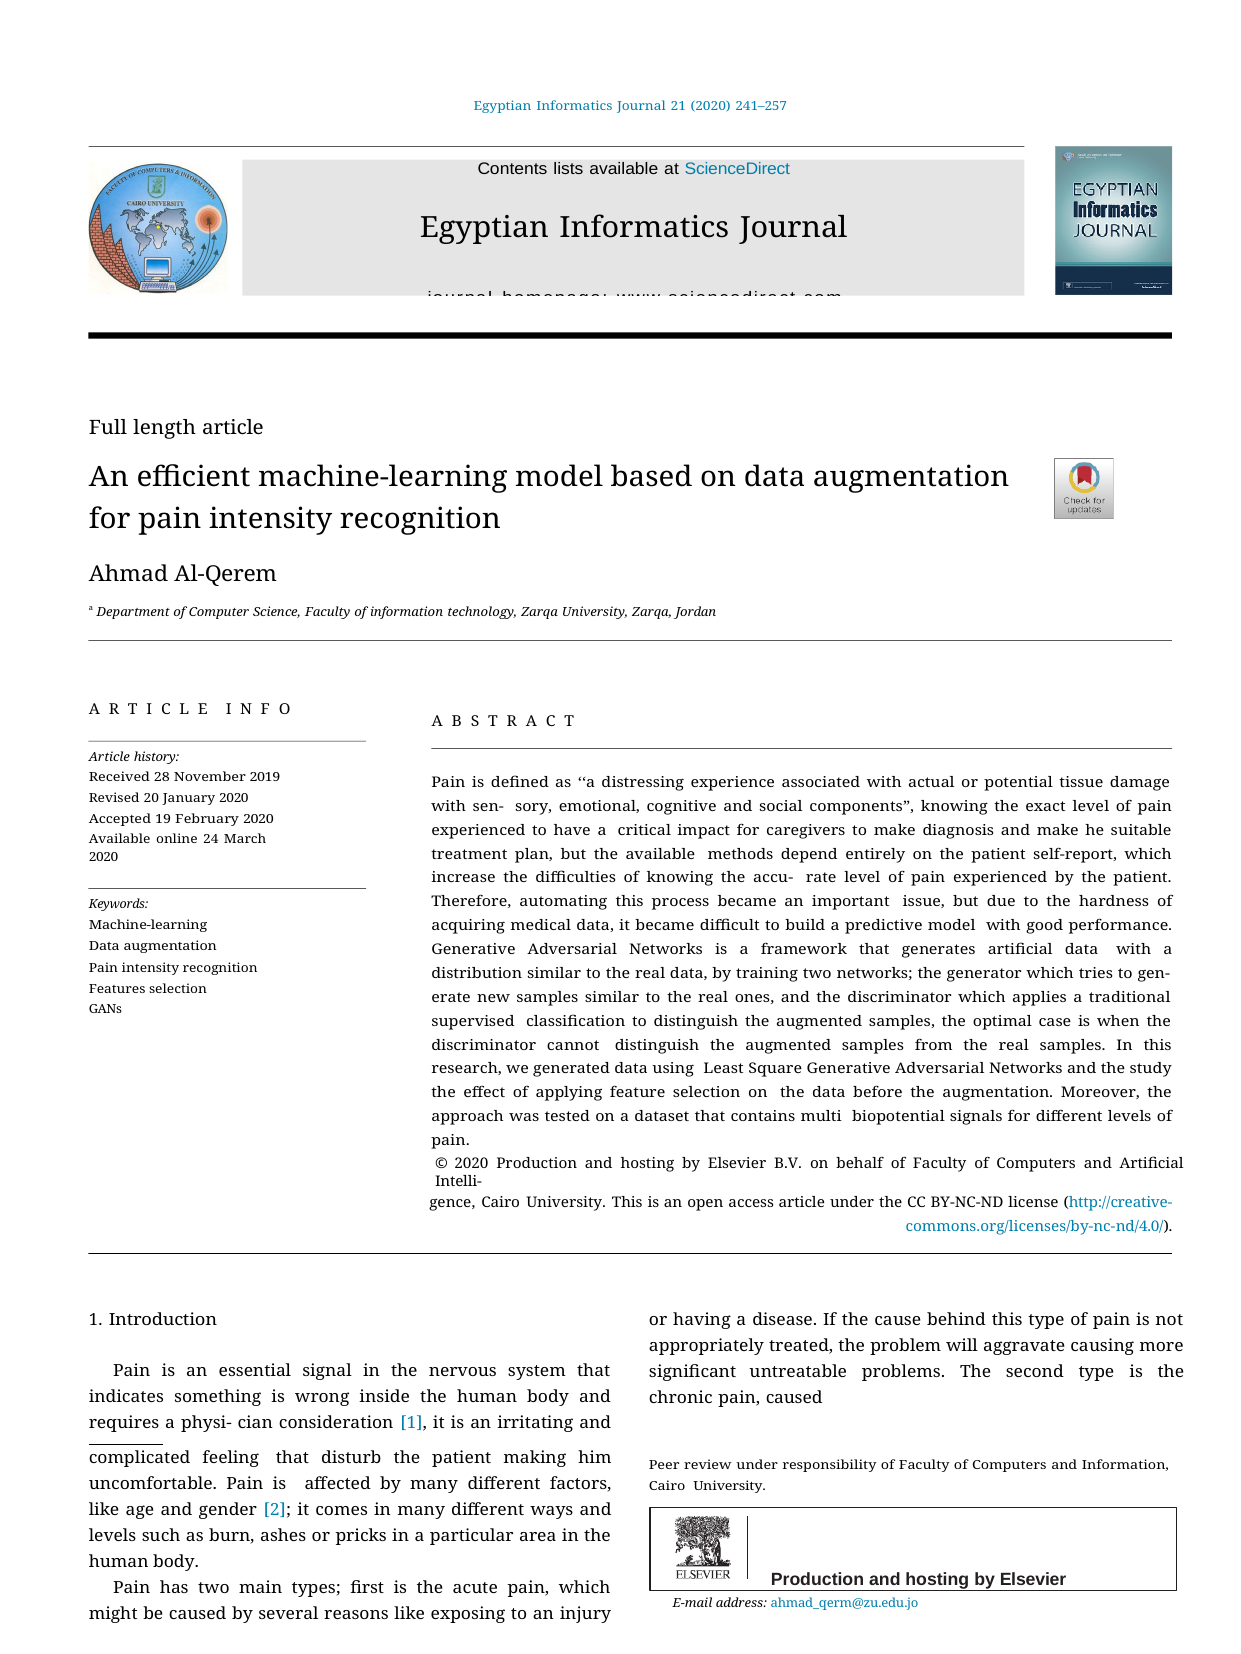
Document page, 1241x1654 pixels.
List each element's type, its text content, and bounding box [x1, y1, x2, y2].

picture [1134, 1220, 1138, 1233]
picture [1066, 1220, 1071, 1233]
picture [1055, 146, 1173, 295]
picture [742, 101, 749, 108]
picture [852, 1598, 862, 1609]
text Article history: [88, 748, 298, 765]
picture [642, 103, 650, 108]
text a Department of Computer Science, Faculty of information technology, Zarqa University, Zarqa, Jordan [89, 603, 1184, 620]
text Full length article [89, 413, 1184, 440]
text a r t i c l e i n f o [89, 694, 298, 719]
text Accepted 19 February 2020 [88, 810, 298, 827]
picture [777, 1597, 784, 1605]
picture [1004, 1220, 1009, 1233]
text E-mail address: ahmad_qerm@zu.edu.jo [672, 1594, 1184, 1612]
text gence, Cairo University. This is an open access article under the CC BY-NC-ND license (http://creative- [399, 1192, 1172, 1212]
picture [474, 101, 480, 108]
text Pain is an essential signal in the nervous system that indicates something is wrong inside the human body and requires a physi- cian consideration [1], it is an irritating and complicated feeling that disturb the patient making him uncomfortable. Pain is affected by many different factors, like age and gender [2]; it comes in many different ways and levels such as burn, ashes or pricks in a particular area in the human body. [88, 1359, 612, 1572]
picture [1054, 458, 1114, 519]
picture [1087, 1199, 1096, 1204]
text Keywords: [88, 895, 298, 912]
picture [771, 1600, 778, 1607]
text Pain has two main types; first is the acute pain, which might be caused by several reasons like exposing to an injury or having a disease. If the cause behind this type of pain is not appropriately treated, the problem will aggravate causing more significant untreatable problems. The second type is the chronic pain, caused [88, 1576, 612, 1624]
picture [622, 103, 628, 110]
text Ahmad Al-Qerem [89, 558, 1184, 587]
picture [890, 1597, 902, 1607]
text Available online 24 March 2020 [88, 831, 298, 865]
picture [1106, 1196, 1110, 1209]
text Machine-learning Data augmentation [88, 916, 226, 954]
picture [88, 162, 228, 294]
text a b s t r a c t [431, 706, 1184, 732]
text Pain has two main types; first is the acute pain, which might be caused by several reasons like exposing to an injury or having a disease. If the cause behind this type of pain is not appropriately treated, the problem will aggravate causing more significant untreatable problems. The second type is the chronic pain, caused [649, 1308, 1184, 1408]
picture [996, 1223, 1004, 1235]
text Pain intensity recognition Features selection [88, 959, 296, 997]
text © 2020 Production and hosting by Elsevier B.V. on behalf of Faculty of Computers and Artificial Intelli- [435, 1153, 1184, 1190]
text An efficient machine-learning model based on data augmentation for pain intensity recognition [88, 456, 1043, 537]
text commons.org/licenses/by-nc-nd/4.0/). [399, 1216, 1172, 1235]
text Egyptian Informatics Journal 21 (2020) 241–257 [97, 97, 1164, 114]
picture [570, 103, 580, 108]
picture [1133, 1199, 1139, 1207]
text Pain is defined as ‘‘a distressing experience associated with actual or potential tissue damage with sen- sory, emotional, cognitive and social components”, knowing the exact level of pain experienced to have a critical impact for caregivers to make diagnosis and make he suitable treatment plan, but the available methods depend entirely on the patient self-report, which increase the difficulties of knowing the accu- rate level of pain experienced by the patient. Therefore, automating this process became an important issue, but due to the hardness of acquiring medical data, it became difficult to build a predictive model with good performance. Generative Adversarial Networks is a framework that generates artificial data with a distribution similar to the real data, by training two networks; the generator which tries to gen- erate new samples similar to the real ones, and the discriminator which applies a traditional supervised classification to distinguish the augmented samples, the optimal case is when the discriminator cannot distinguish the augmented samples from the real samples. In this research, we generated data using Least Square Generative Adversarial Networks and the study the effect of applying feature selection on the data before the augmentation. Moreover, the approach was tested on a dataset that contains multi biopotential signals for different levels of pain. [431, 772, 1172, 1149]
picture [1101, 1196, 1105, 1209]
text GANs [88, 1002, 298, 1016]
picture [807, 1597, 813, 1607]
list Introduction [89, 1308, 612, 1330]
text Received 28 November 2019 [88, 768, 298, 785]
text Revised 20 January 2020 [88, 789, 298, 806]
picture [1159, 1220, 1163, 1233]
text Peer review under responsibility of Faculty of Computers and Information, Cairo University. [649, 1456, 1184, 1494]
picture [785, 1600, 796, 1605]
